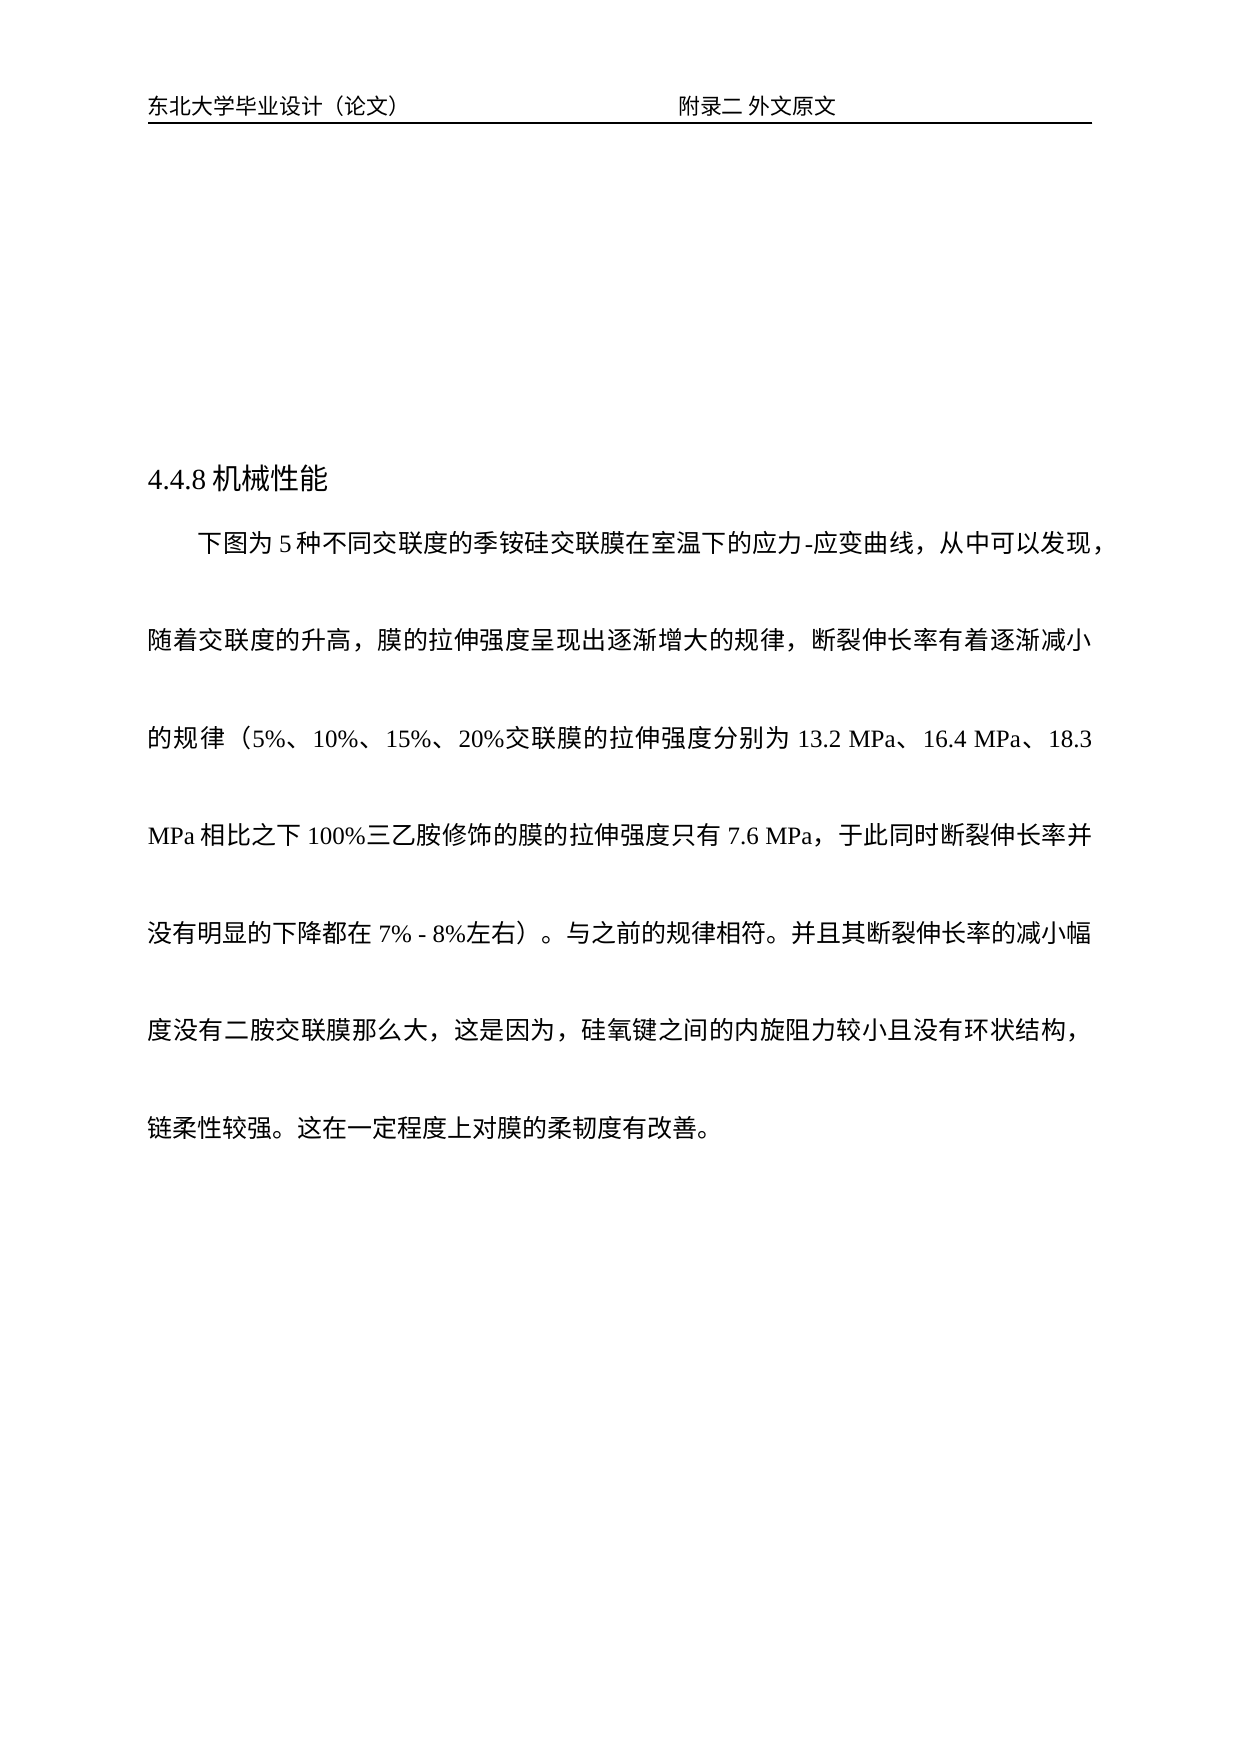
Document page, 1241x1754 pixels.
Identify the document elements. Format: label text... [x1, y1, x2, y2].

subtitle 4.4.8机械性能 [148, 444, 1092, 509]
text 下图为5种不同交联度的季铵硅交联膜在室温下的应力-应变曲线，从中可以发现，随着交联度的升高，膜的拉伸强度呈现出逐渐增大的规律，断裂伸长率有着逐渐减小的规律（5%、10%、15%、20%交联膜的拉伸强度分别为13.2 MPa、16.4 MPa、18.3 MPa相比之下100%三乙胺修饰的膜的拉伸强度只有7.6 MPa，于此同时断裂伸长率并没有明显的下降都在7% - 8%左右）。与之前的规律相符。并且其断裂伸长率的减小幅度没有二胺交联膜那么大，这是因为，硅氧键之间的内旋阻力较小且没有环状结构，链柔性较强。这在一定程度上对膜的柔韧度有改善。 [148, 509, 1092, 1159]
